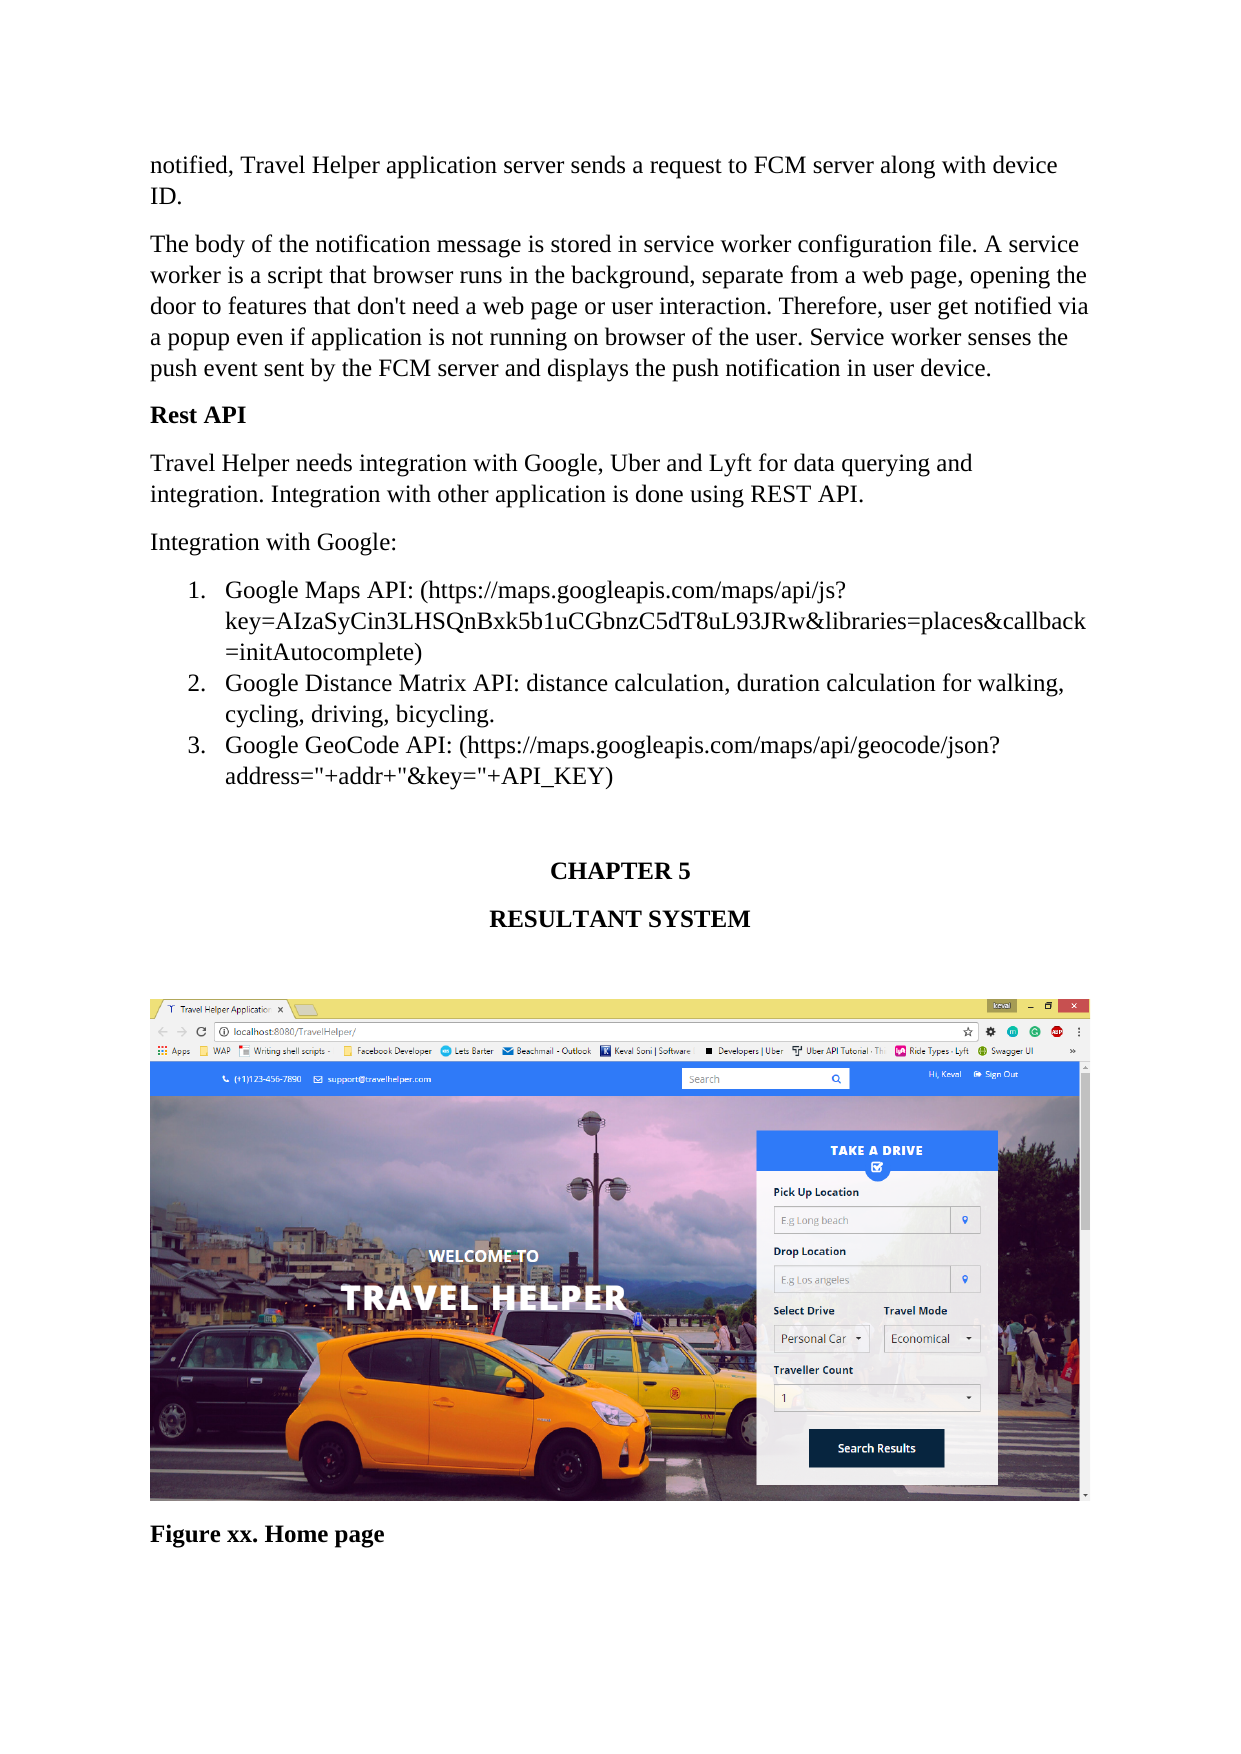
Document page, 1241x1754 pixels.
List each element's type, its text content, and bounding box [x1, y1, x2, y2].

text Integration with Google: [150, 527, 1090, 556]
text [150, 150, 1090, 210]
text Rest API [150, 401, 1090, 429]
list Google GeoCode API: (https://maps.googleapis.com/maps/api/geocode/json?address="+addr+"&key="+API_KEY) [187, 730, 1090, 790]
text CHAPTER 5 [150, 856, 1090, 885]
text Travel Helper needs integration with Google, Uber and Lyft for data querying and integration. Integration with other application is done using REST API. [150, 448, 1090, 508]
picture [150, 999, 1091, 1501]
text The body of the notification message is stored in service worker configuration file. A service worker is a script that browser runs in the background, separate from a web page, opening the door to features that don't need a web page or user interaction. Therefore, user get notified via a popup even if application is not running on browser of the user. Service worker senses the push event sent by the FCM server and displays the push notification in user device. [150, 229, 1090, 382]
text Figure xx. Home page [150, 1519, 1090, 1548]
list Google Distance Matrix API: distance calculation, duration calculation for walking, cycling, driving, bicycling. [187, 668, 1090, 728]
text RESULTANT SYSTEM [150, 904, 1090, 933]
list Google Maps API: (https://maps.googleapis.com/maps/api/js?key=AIzaSyCin3LHSQnBxk5b1uCGbnzC5dT8uL93JRw&libraries=places&callback=initAutocomplete) [187, 575, 1090, 666]
